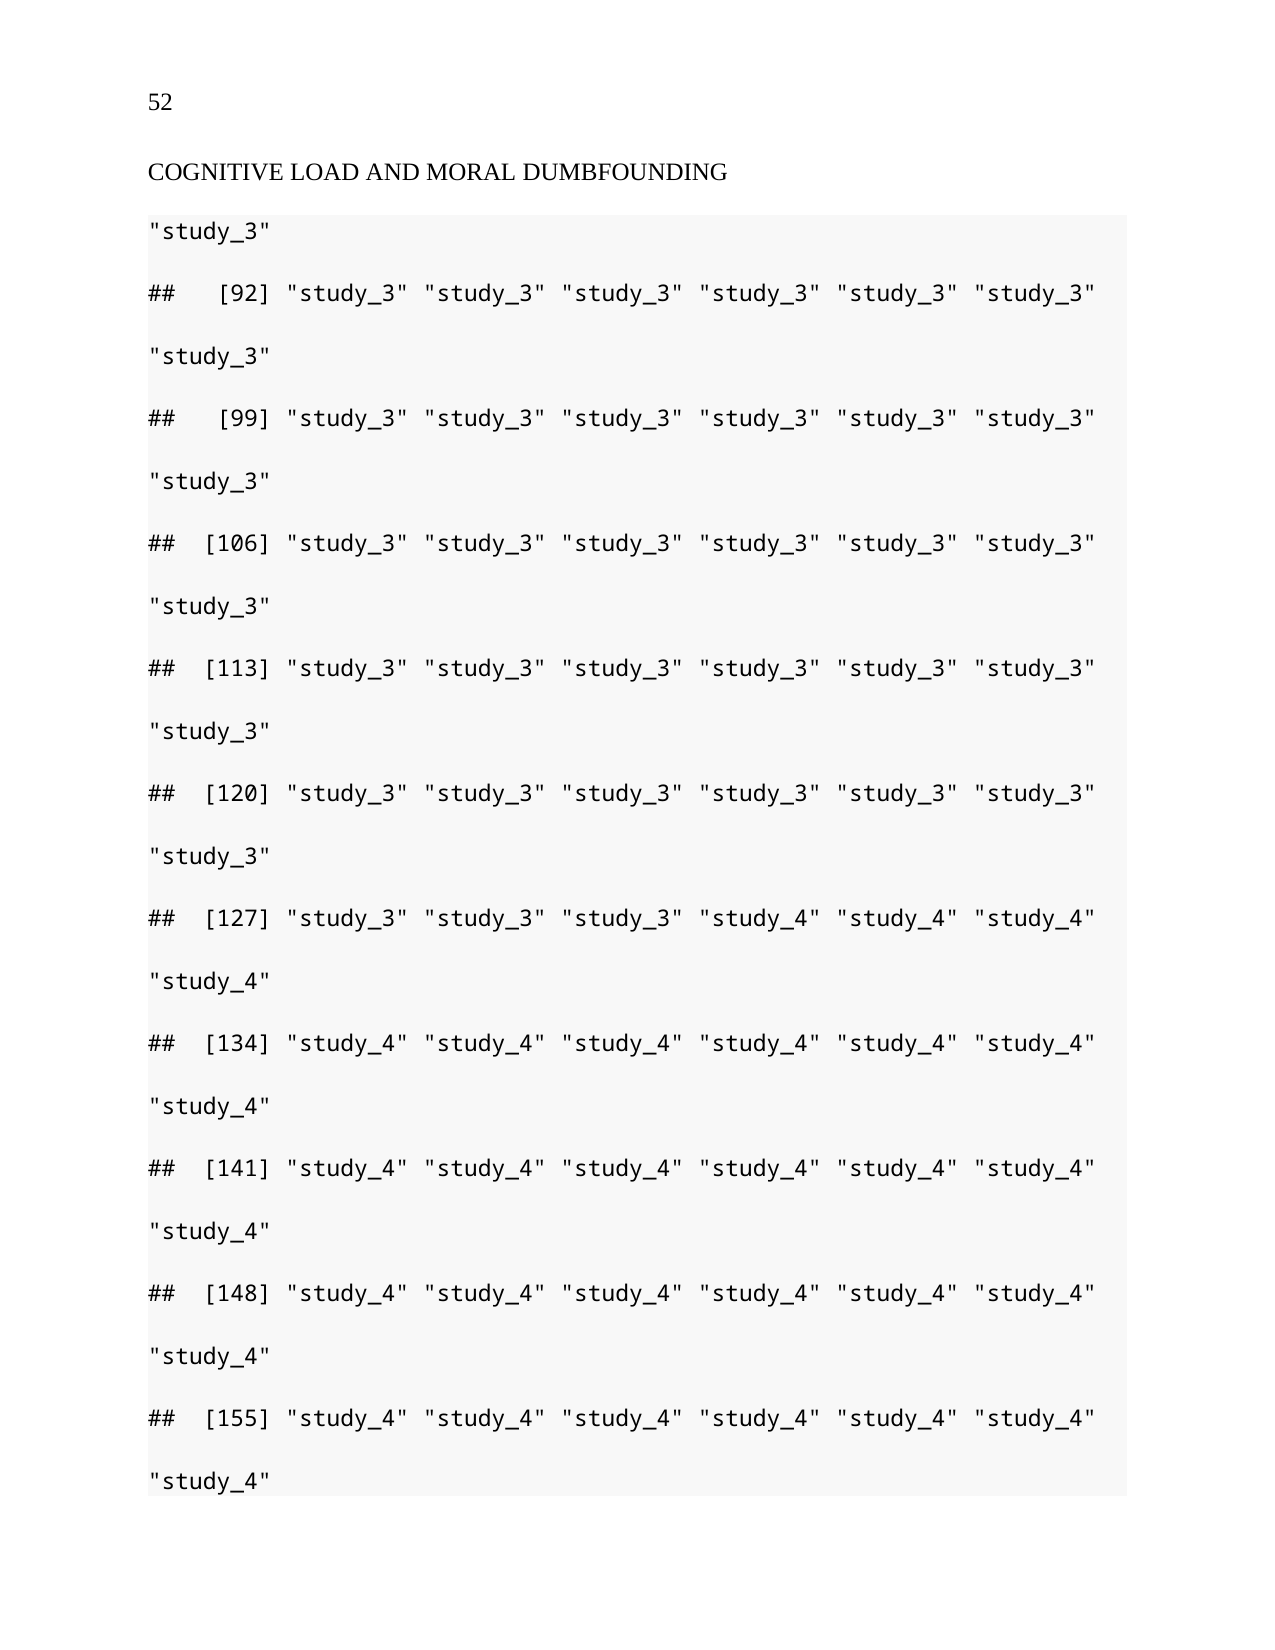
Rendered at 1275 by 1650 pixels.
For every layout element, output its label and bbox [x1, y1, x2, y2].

text [148, 215, 1127, 1496]
